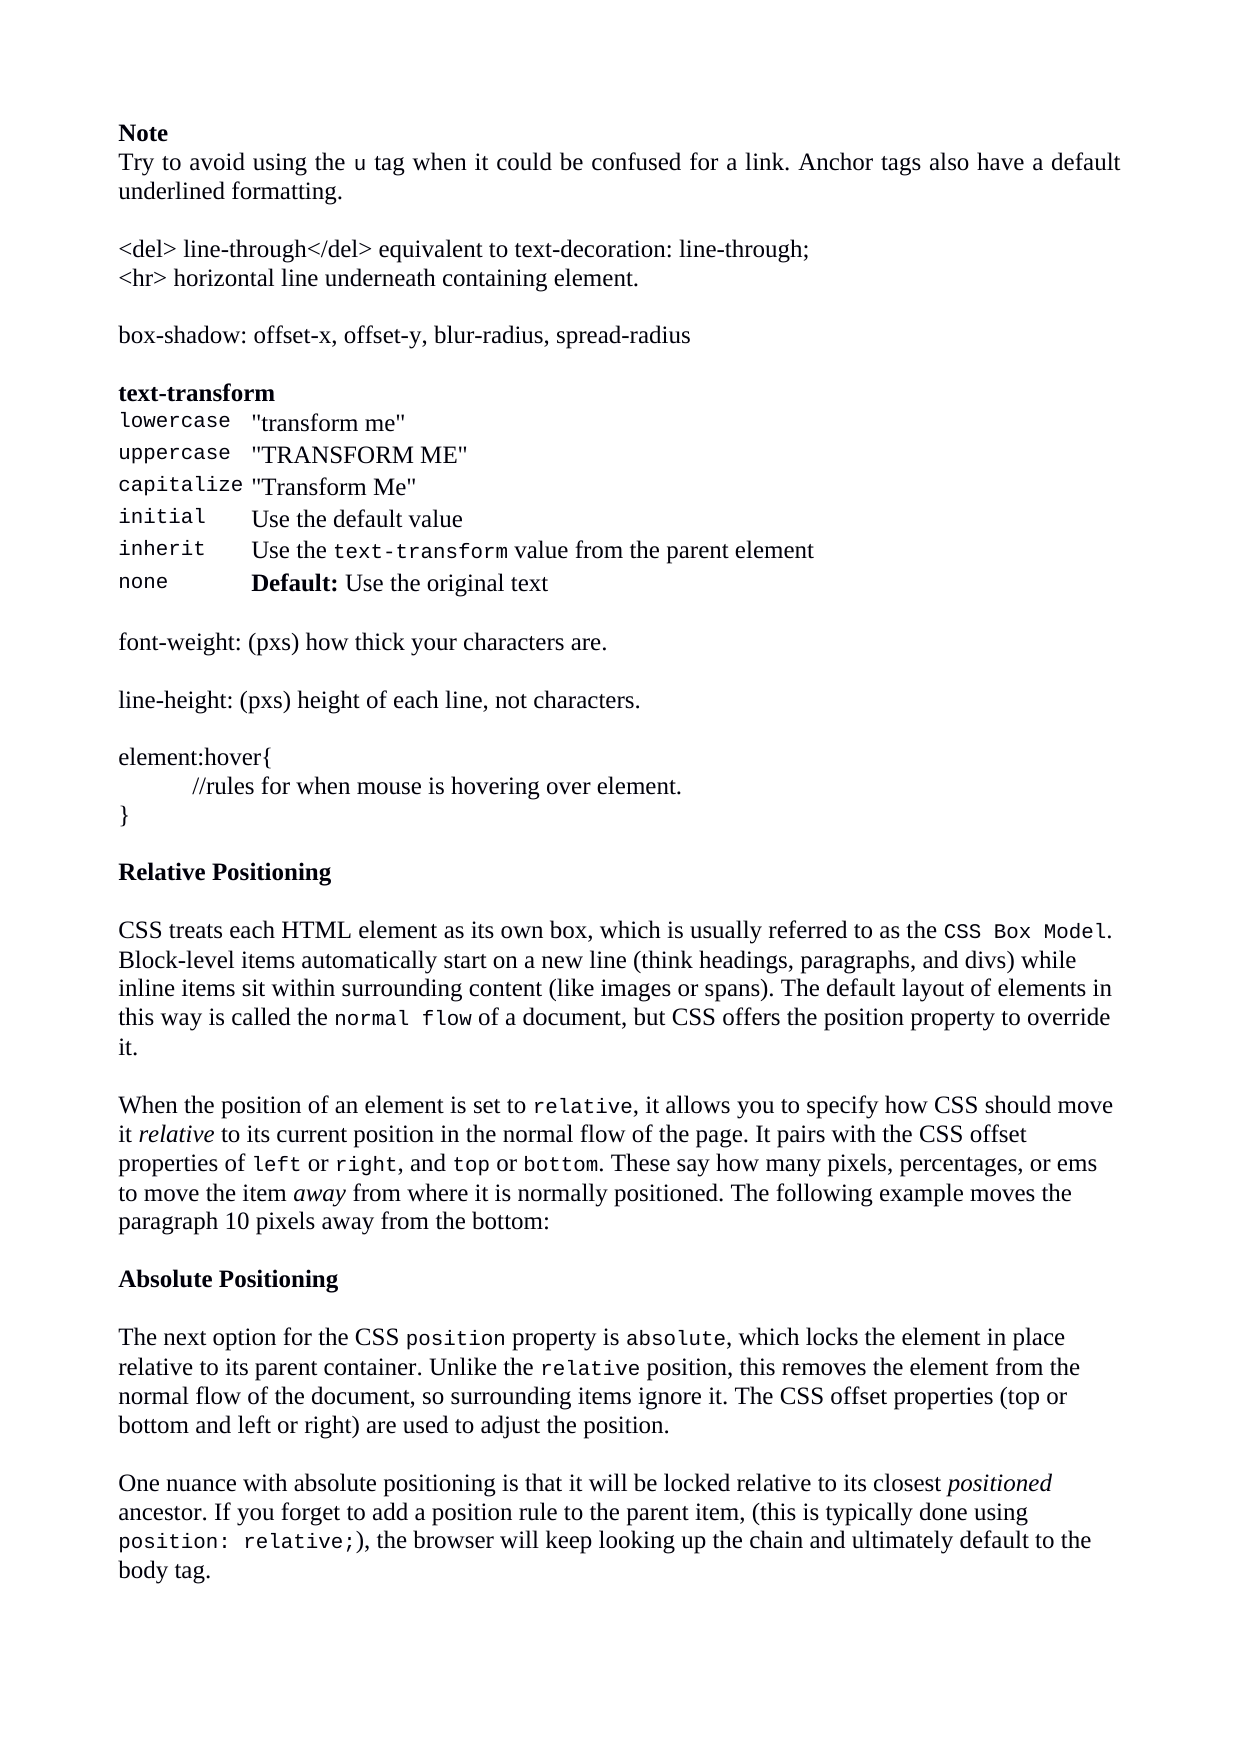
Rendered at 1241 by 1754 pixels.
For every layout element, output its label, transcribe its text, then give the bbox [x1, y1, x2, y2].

table_header "transform me" [250, 406, 820, 438]
text font-weight: (pxs) how thick your characters are. [118, 627, 1122, 656]
table_cell Default: Use the original text [250, 567, 820, 598]
table_cell "Transform Me" [250, 470, 820, 502]
text element:hover{ [118, 742, 1122, 771]
table_header lowercase [117, 406, 249, 438]
text The next option for the CSS position property is absolute, which locks the element in place relative to its parent container. Unlike the relative position, this removes the element from the normal flow of the document, so surrounding items ignore it. The CSS offset properties (top or bottom and left or right) are used to adjust the position. [118, 1322, 1122, 1439]
table_cell Use the default value [250, 502, 820, 534]
text When the position of an element is set to relative, it allows you to specify how CSS should move it relative to its current position in the normal flow of the page. It pairs with the CSS offset properties of left or right, and top or bottom. These say how many pixels, percentages, or ems to move the item away from where it is normally positioned. The following example moves the paragraph 10 pixels away from the bottom: [118, 1090, 1122, 1235]
text <del> line-through</del> equivalent to text-decoration: line-through; [118, 234, 1122, 263]
text //rules for when mouse is hovering over element. [118, 771, 1122, 800]
text Relative Positioning [118, 857, 1122, 886]
text Absolute Positioning [118, 1264, 1122, 1293]
table_cell initial [117, 502, 249, 534]
text One nuance with absolute positioning is that it will be locked relative to its closest positioned ancestor. If you forget to add a position rule to the parent item, (this is typically done using position: relative;), the browser will keep looking up the chain and ultimately default to the body tag. [118, 1468, 1122, 1584]
text } [118, 800, 1122, 828]
text text-transform [118, 378, 1122, 406]
text line-height: (pxs) height of each line, not characters. [118, 685, 1122, 713]
table_cell inherit [117, 534, 249, 567]
text CSS treats each HTML element as its own box, which is usually referred to as the CSS Box Model. Block-level items automatically start on a new line (think headings, paragraphs, and divs) while inline items sit within surrounding content (like images or spans). The default layout of elements in this way is called the normal flow of a document, but CSS offers the position property to override it. [118, 915, 1122, 1061]
text Note Try to avoid using the u tag when it could be confused for a link. Anchor tags also have a default underlined formatting. [118, 118, 1122, 205]
table_cell capitalize [117, 470, 249, 502]
table_cell "TRANSFORM ME" [250, 438, 820, 470]
text <hr> horizontal line underneath containing element. [118, 263, 1122, 291]
table_cell Use the text-transform value from the parent element [250, 534, 820, 567]
table_cell uppercase [117, 438, 249, 470]
table_cell none [117, 567, 249, 598]
text box-shadow: offset-x, offset-y, blur-radius, spread-radius [118, 320, 1122, 349]
